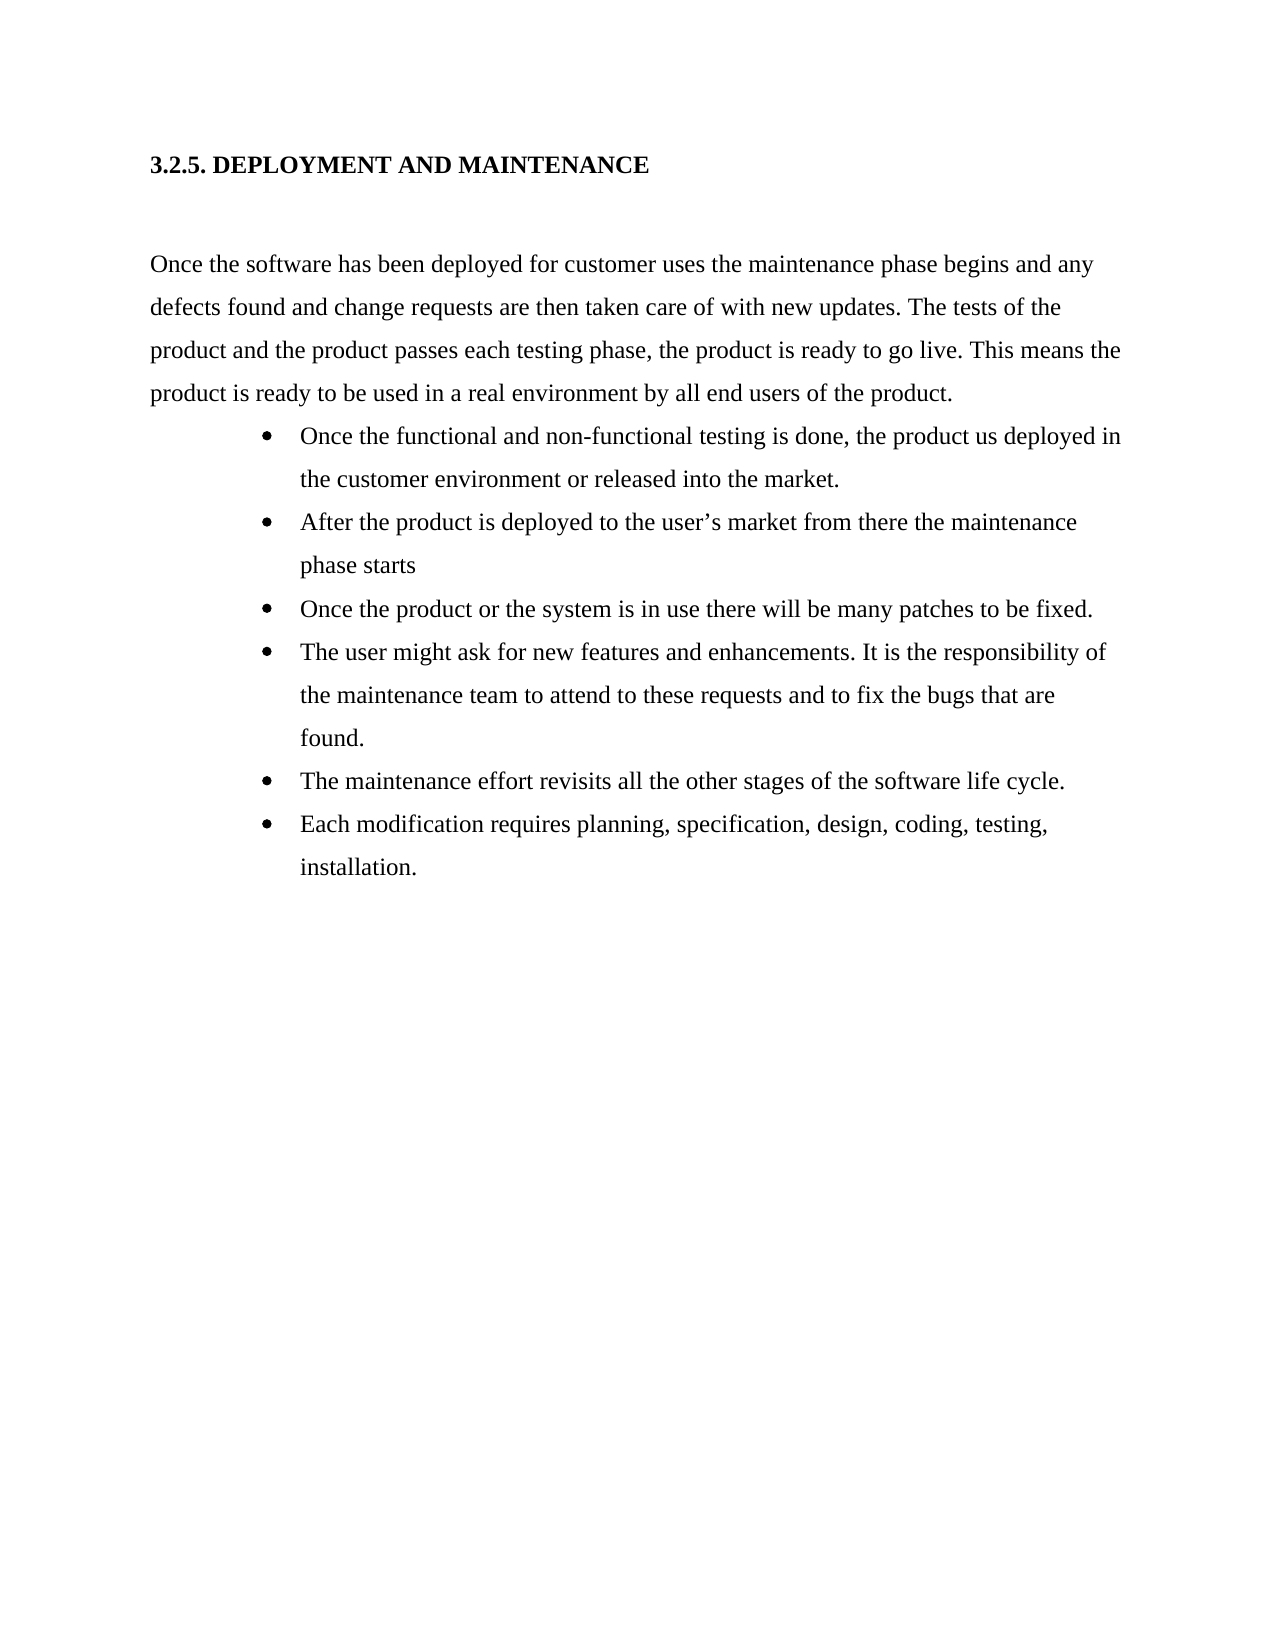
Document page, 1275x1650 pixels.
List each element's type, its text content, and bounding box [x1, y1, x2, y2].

list Each modification requires planning, specification, design, coding, testing, installation. [262, 809, 1125, 881]
list Once the functional and non-functional testing is done, the product us deployed in the customer environment or released into the market. [262, 421, 1125, 493]
list After the product is deployed to the user’s market from there the maintenance phase starts [262, 507, 1125, 579]
list The maintenance effort revisits all the other stages of the software life cycle. [262, 766, 1125, 795]
list The user might ask for new features and enhancements. It is the responsibility of the maintenance team to attend to these requests and to fix the bugs that are found. [262, 637, 1125, 752]
text 3.2.5. DEPLOYMENT AND MAINTENANCE [150, 150, 1125, 179]
list Once the product or the system is in use there will be many patches to be fixed. [262, 594, 1125, 622]
text Once the software has been deployed for customer uses the maintenance phase begins and any defects found and change requests are then taken care of with new updates. The tests of the product and the product passes each testing phase, the product is ready to go live. This means the product is ready to be used in a real environment by all end users of the product. [150, 249, 1125, 407]
